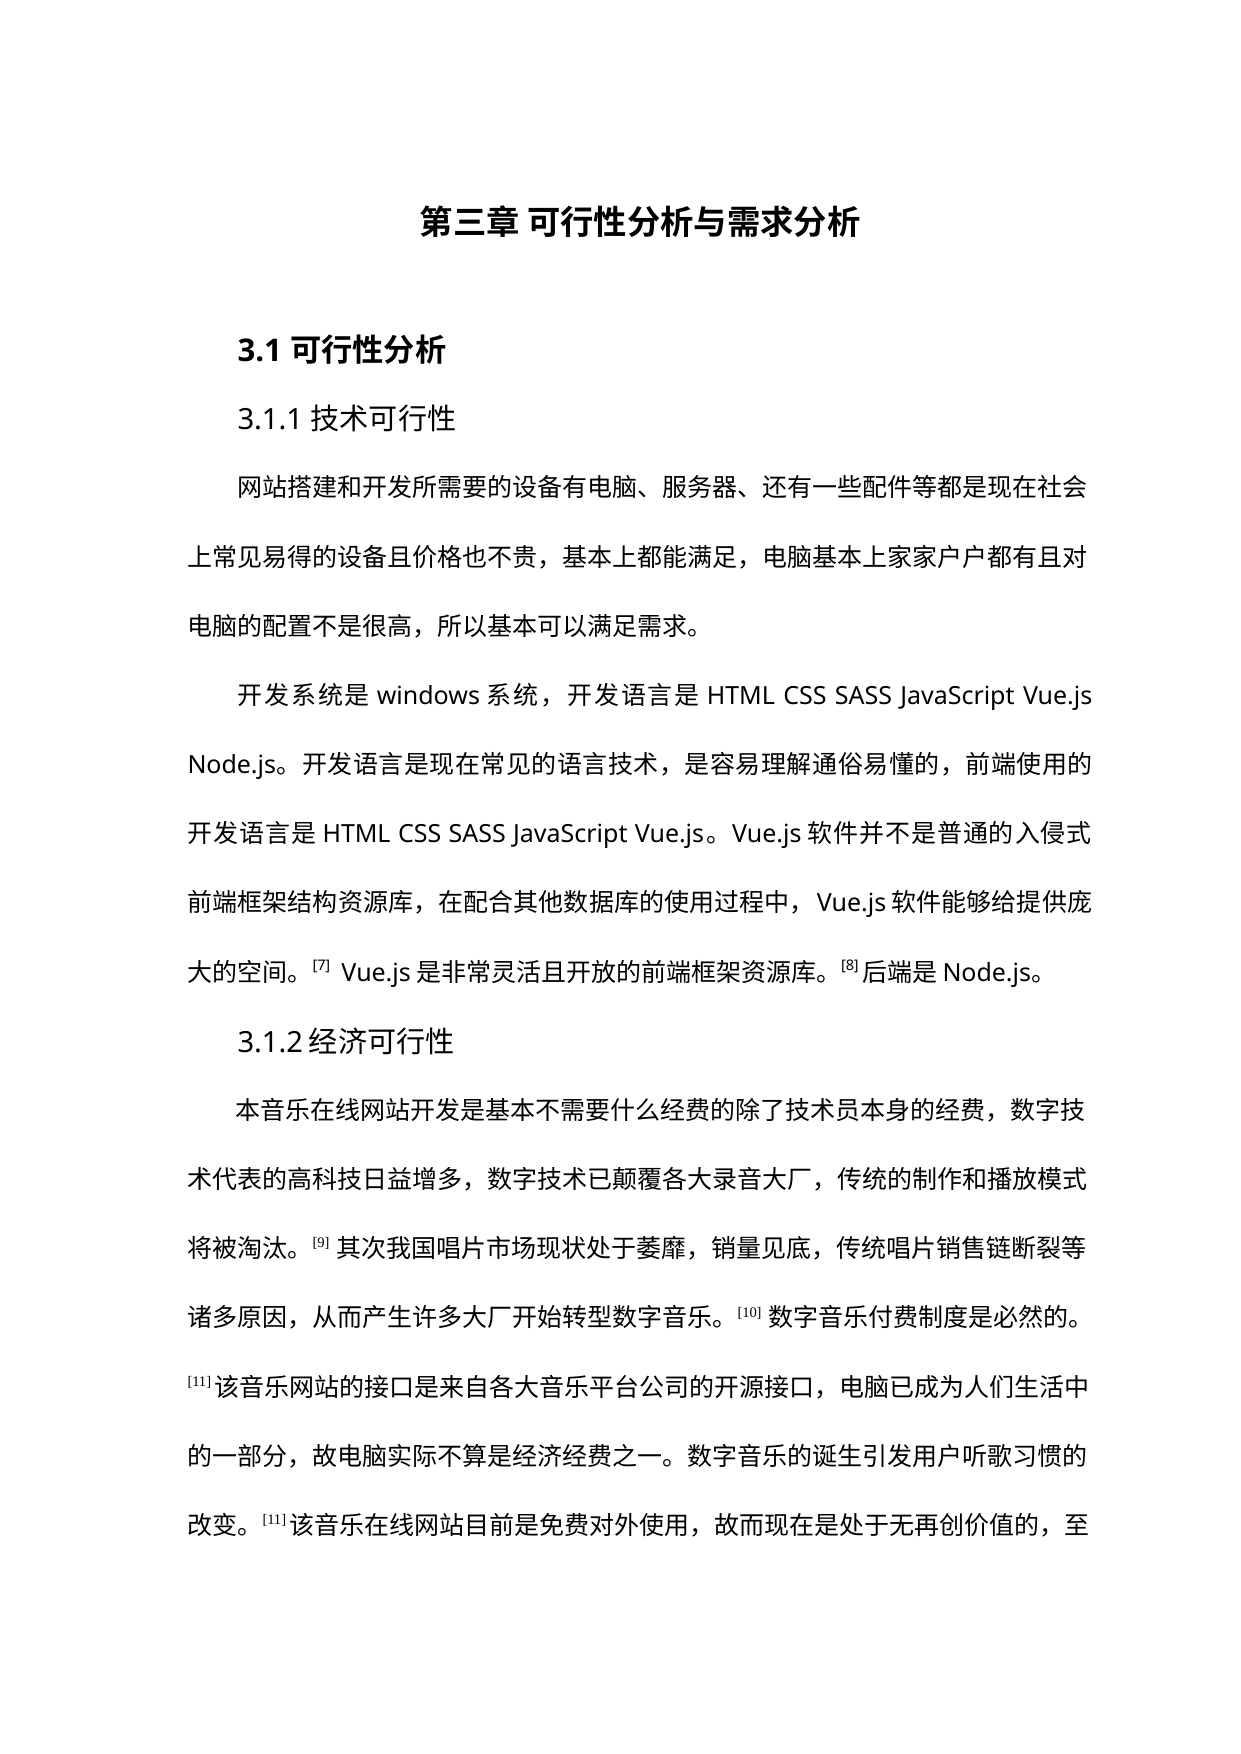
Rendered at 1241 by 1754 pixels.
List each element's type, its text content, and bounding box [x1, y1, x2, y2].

subtitle 第三章 可行性分析与需求分析 [187, 185, 1093, 254]
subtitle 3.1.1 技术可行性 [237, 382, 1093, 451]
text 网站搭建和开发所需要的设备有电脑、服务器、还有一些配件等都是现在社会上常见易得的设备且价格也不贵，基本上都能满足，电脑基本上家家户户都有且对电脑的配置不是很高，所以基本可以满足需求。 [187, 451, 1093, 659]
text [187, 1074, 1093, 1558]
subtitle 3.1 可行性分析 [237, 313, 1093, 382]
subtitle 3.1.2经济可行性 [237, 1005, 1093, 1074]
text 开发系统是windows系统，开发语言是HTML CSS SASS JavaScript Vue.js Node.js。开发语言是现在常见的语言技术，是容易理解通俗易懂的，前端使用的开发语言是HTML CSS SASS JavaScript Vue.js。Vue.js软件并不是普通的入侵式前端框架结构资源库，在配合其他数据库的使用过程中，Vue.js软件能够给提供庞大的空间。[7] Vue.js是非常灵活且开放的前端框架资源库。[8] 后端是Node.js。 [187, 659, 1093, 1005]
